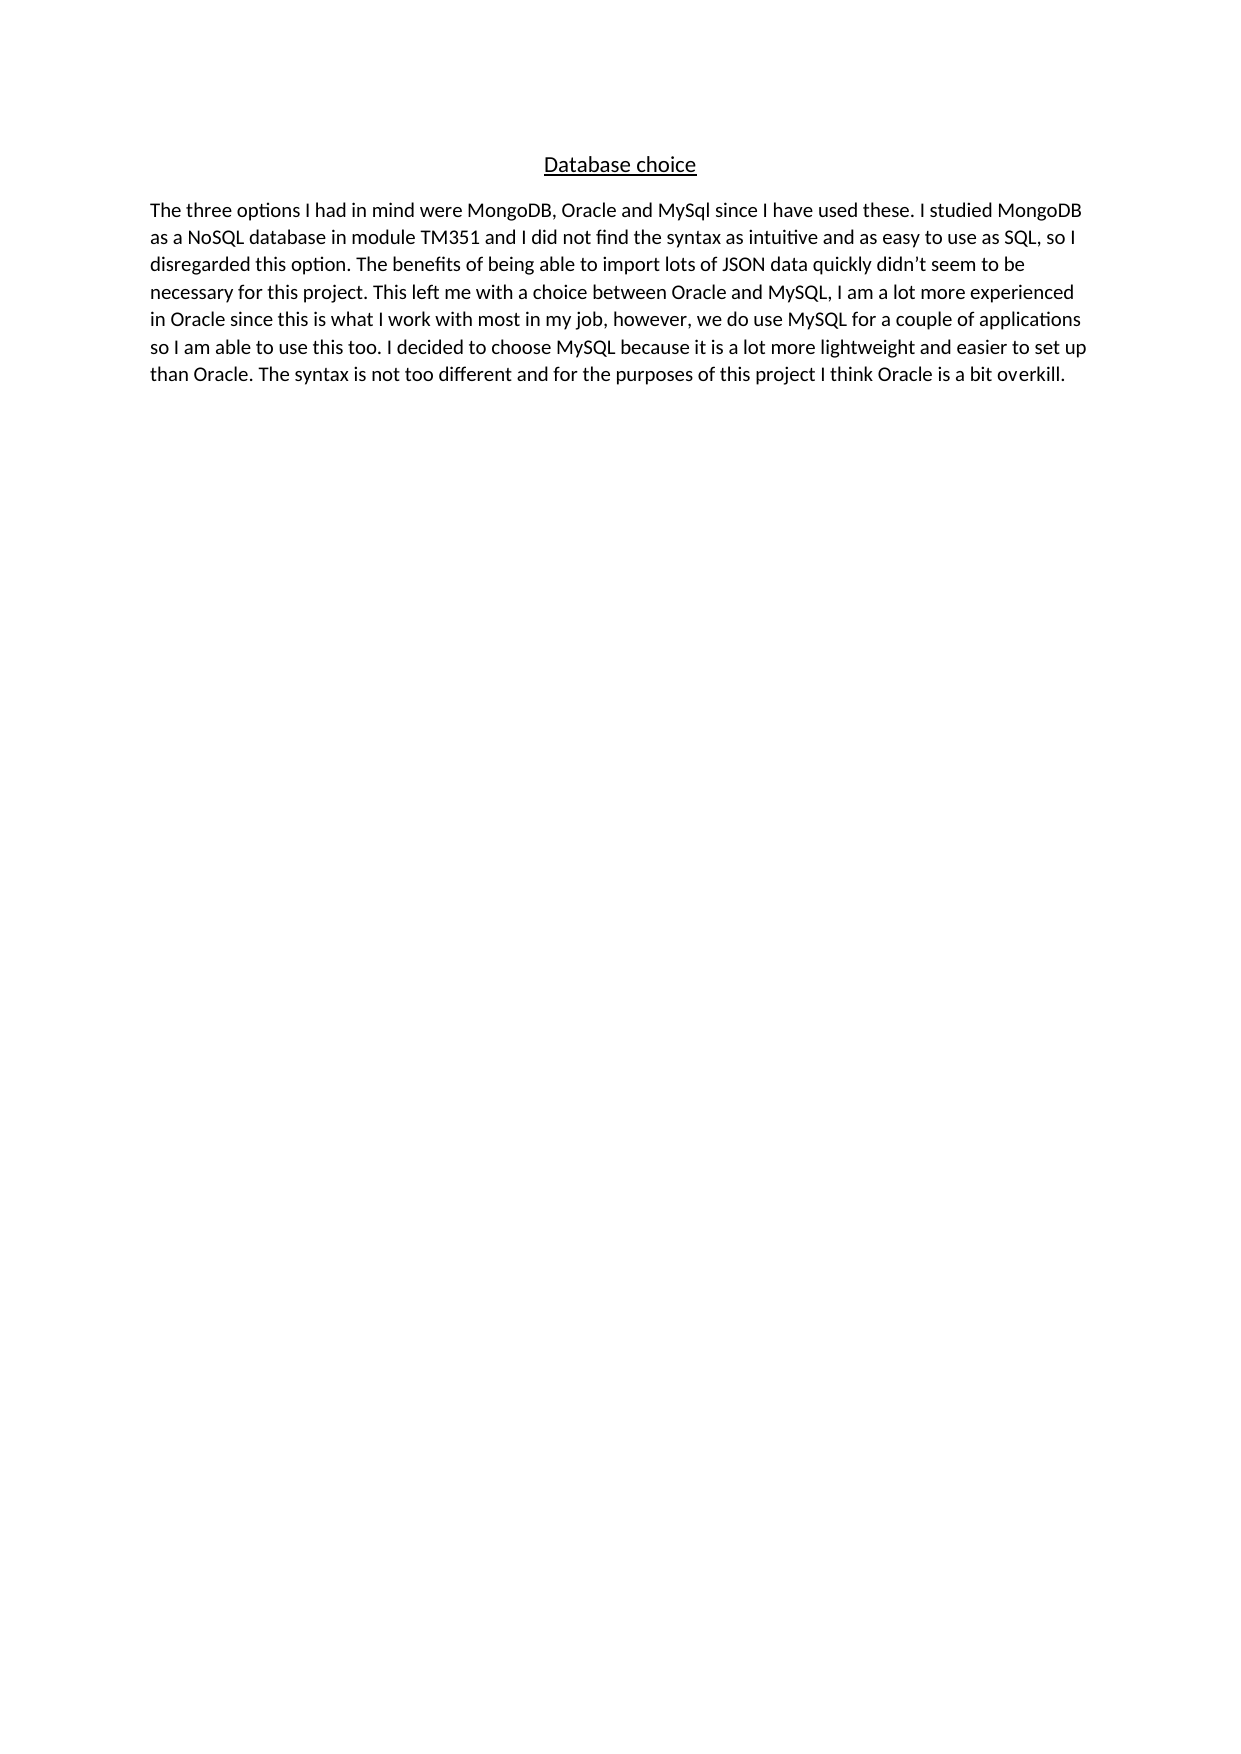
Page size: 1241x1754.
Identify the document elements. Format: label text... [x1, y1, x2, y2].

text The three options I had in mind were MongoDB, Oracle and MySql since I have used these. I studied MongoDB as a NoSQL database in module TM351 and I did not find the syntax as intuitive and as easy to use as SQL, so I disregarded this option. The benefits of being able to import lots of JSON data quickly didn’t seem to be necessary for this project. This left me with a choice between Oracle and MySQL, I am a lot more experienced in Oracle since this is what I work with most in my job, however, we do use MySQL for a couple of applications so I am able to use this too. I decided to choose MySQL because it is a lot more lightweight and easier to set up than Oracle. The syntax is not too different and for the purposes of this project I think Oracle is a bit overkill. [150, 197, 1090, 387]
text Database choice [150, 150, 1090, 178]
